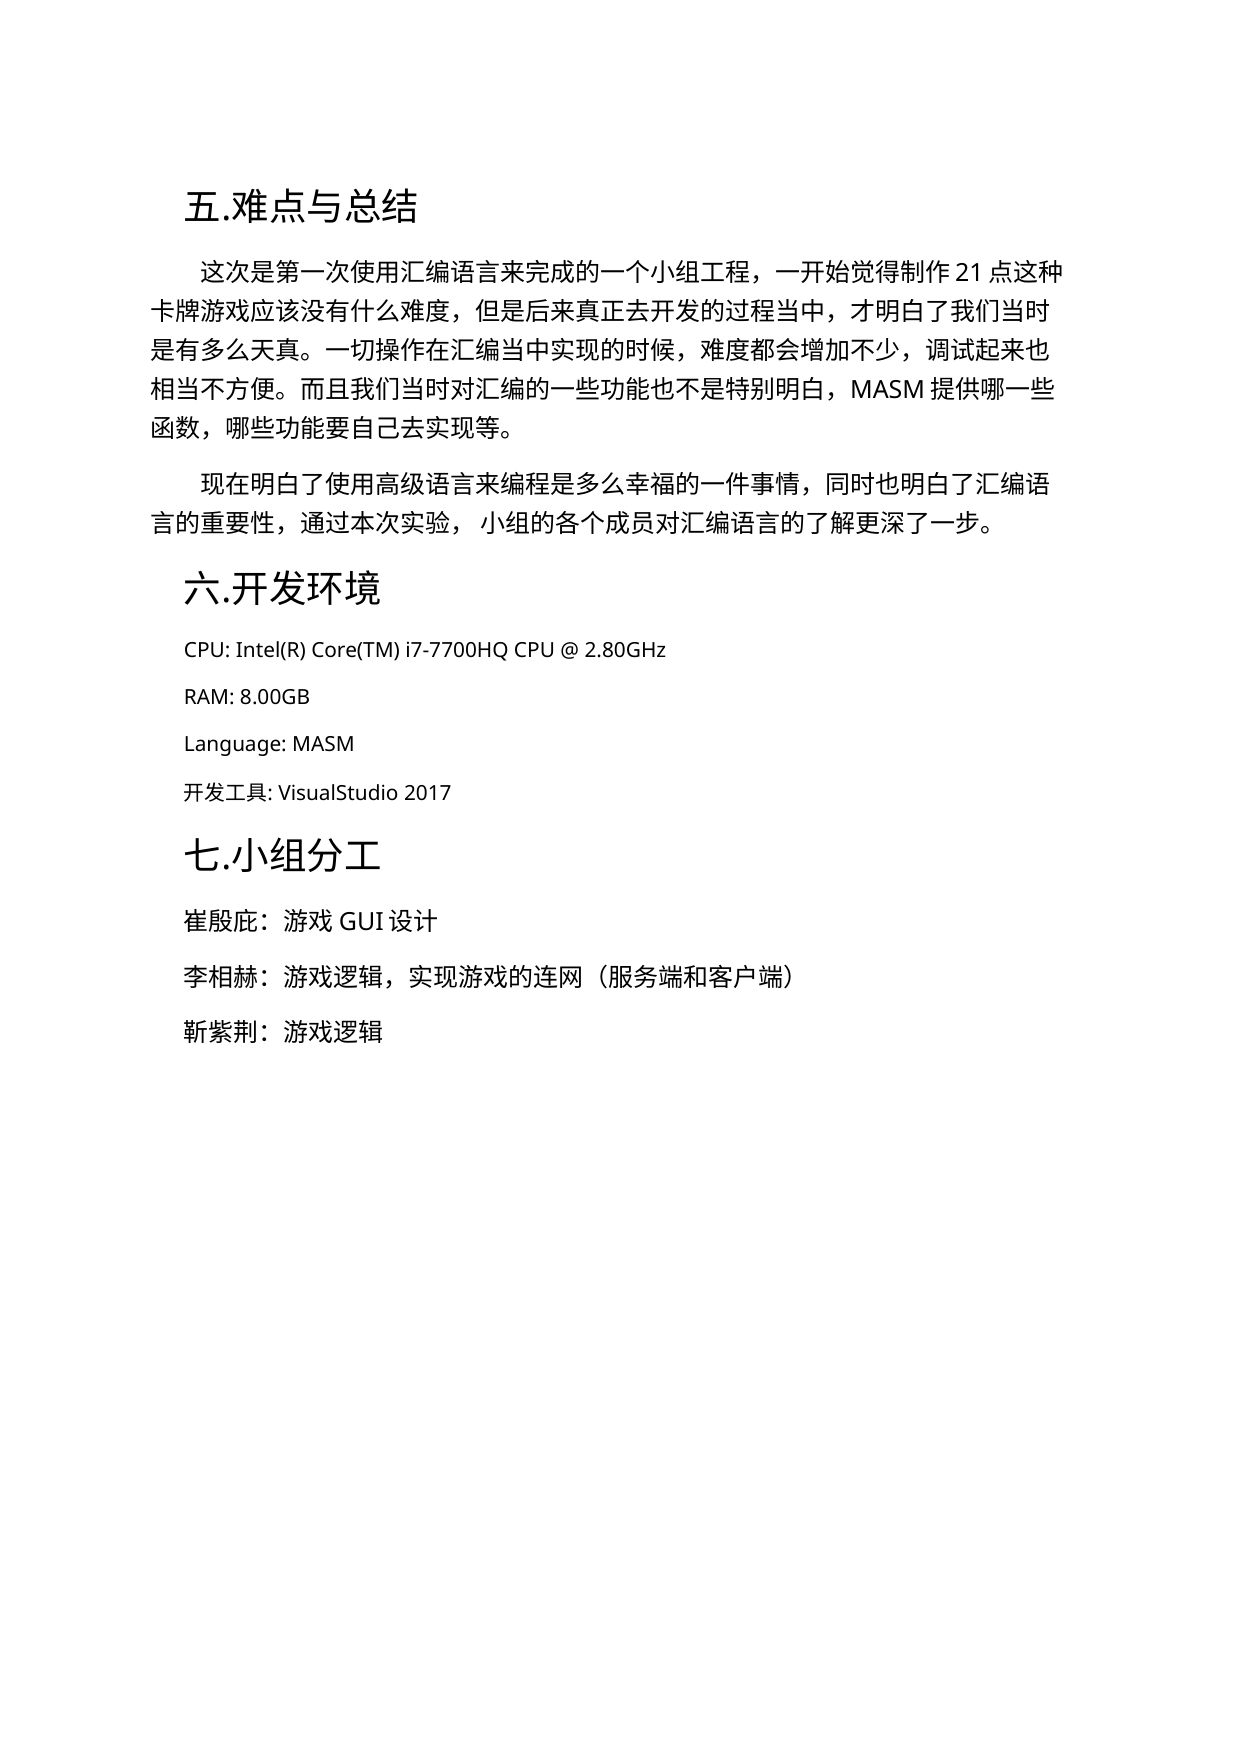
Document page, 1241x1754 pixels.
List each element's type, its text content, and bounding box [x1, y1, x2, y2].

text CPU: Intel(R) Core(TM) i7-7700HQ CPU @ 2.80GHz [150, 635, 1073, 663]
text 七.小组分工 [150, 826, 1073, 881]
text 五.难点与总结 [150, 177, 1073, 232]
text 现在明白了使用高级语言来编程是多么幸福的一件事情，同时也明白了汇编语言的重要性，通过本次实验， 小组的各个成员对汇编语言的了解更深了一步。 [150, 464, 1073, 540]
text 六.开发环境 [150, 559, 1073, 614]
text 这次是第一次使用汇编语言来完成的一个小组工程，一开始觉得制作21点这种卡牌游戏应该没有什么难度，但是后来真正去开发的过程当中，才明白了我们当时是有多么天真。一切操作在汇编当中实现的时候，难度都会增加不少，调试起来也相当不方便。而且我们当时对汇编的一些功能也不是特别明白，MASM提供哪一些函数，哪些功能要自己去实现等。 [150, 253, 1073, 445]
text Language: MASM [150, 729, 1073, 758]
text 崔殷庇：游戏GUI设计 [150, 901, 1073, 938]
text RAM: 8.00GB [150, 682, 1073, 711]
text 李相赫：游戏逻辑，实现游戏的连网（服务端和客户端） [150, 957, 1073, 993]
text 开发工具: VisualStudio 2017 [150, 777, 1073, 807]
text 靳紫荆：游戏逻辑 [150, 1013, 1073, 1049]
